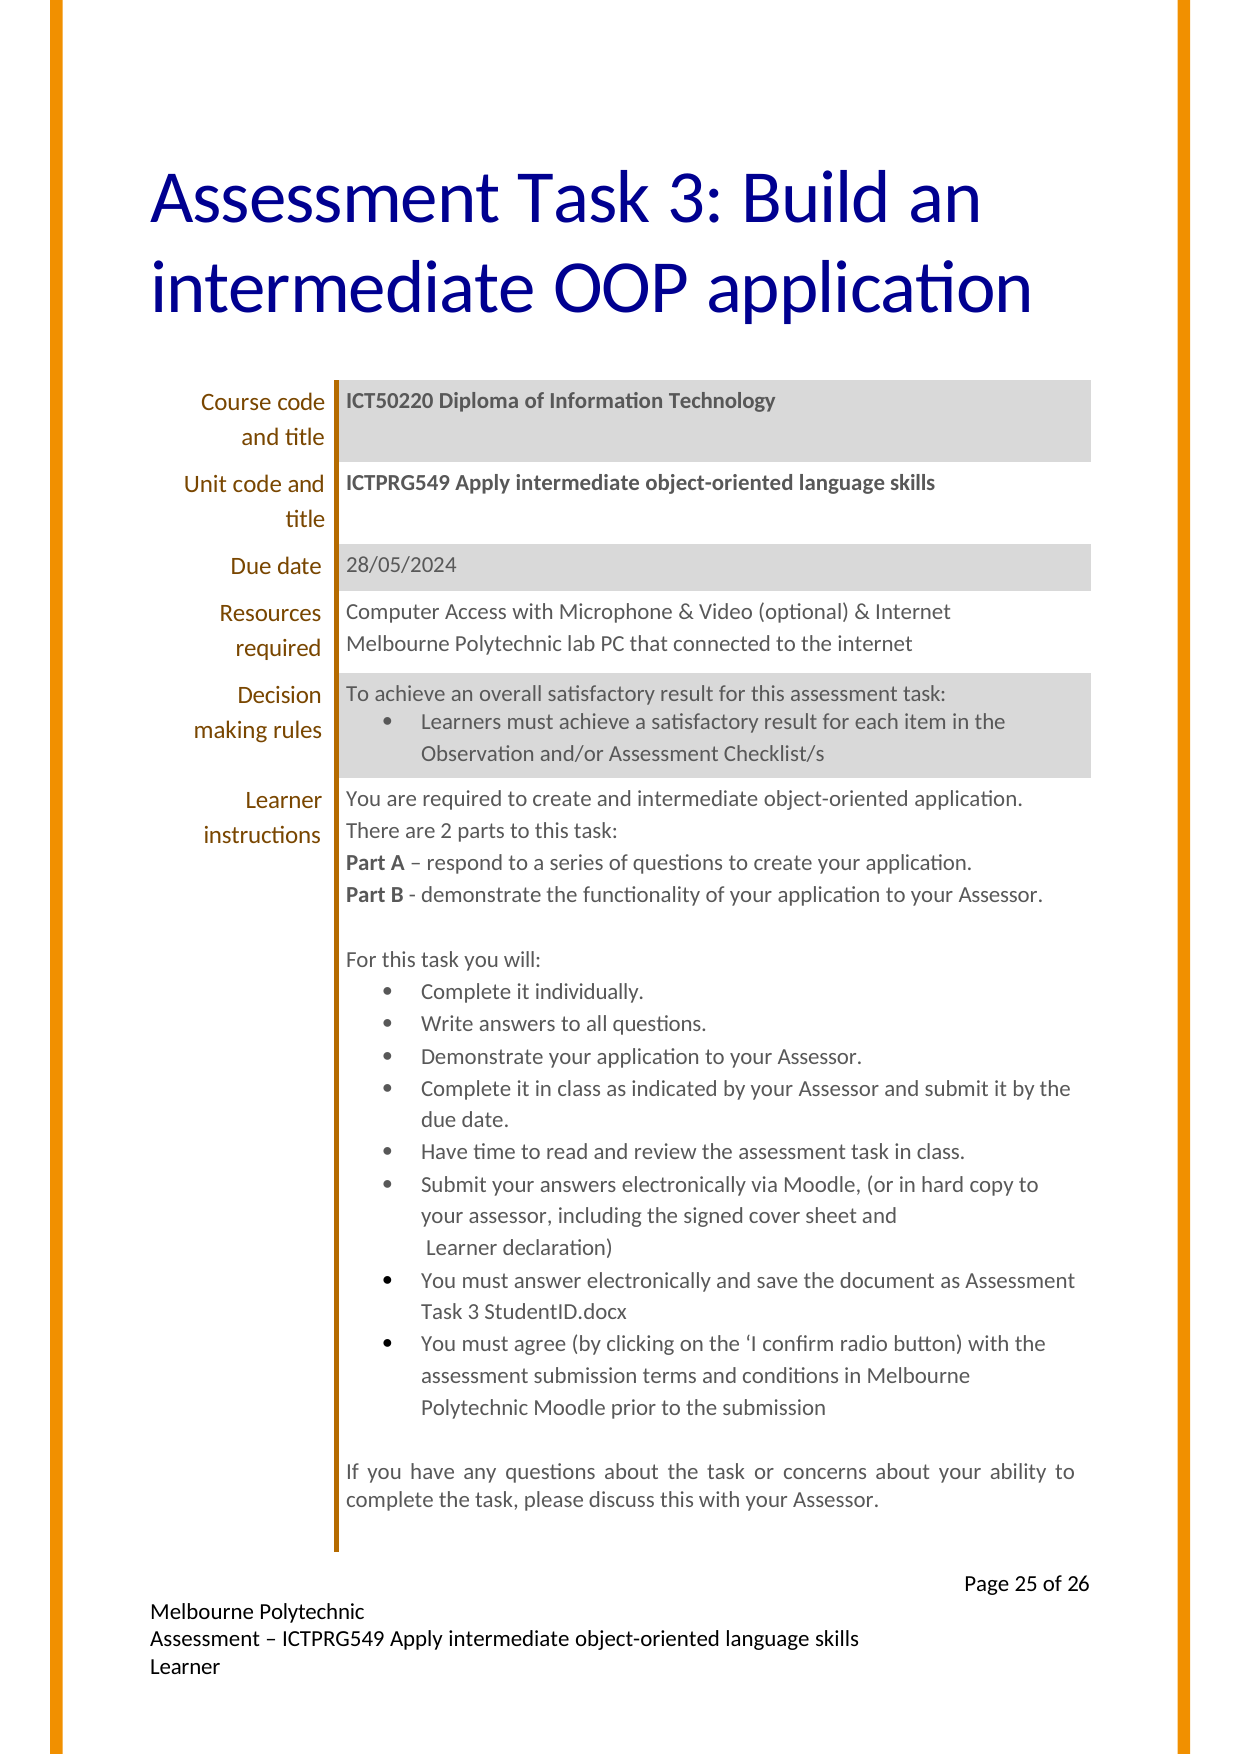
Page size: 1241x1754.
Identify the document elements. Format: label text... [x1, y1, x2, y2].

table_cell ICTPRG549 Apply intermediate object-oriented language skills [339, 462, 1091, 544]
table_cell Computer Access with Microphone & Video (optional) & Internet Melbourne Polytechnic lab PC that connected to the internet [339, 591, 1091, 673]
table_header ICT50220 Diploma of Information Technology [339, 380, 1091, 462]
table_cell Unit code and title [178, 462, 334, 544]
table_cell Learner instructions [178, 778, 334, 1552]
table_cell Resources required [178, 591, 334, 673]
table_cell 28/05/2024 [339, 544, 1091, 591]
table_cell Due date [178, 544, 334, 591]
table_header Course code and title [178, 380, 334, 462]
table_cell Decision making rules [178, 673, 334, 778]
table_cell You are required to create and intermediate object-oriented application. There are 2 parts to this task: Part A – respond to a series of questions to create your application. Part B - demonstrate the functionality of your application to your Assessor. For this task you will: Complete it individually. Write answers to all questions. Demonstrate your application to your Assessor. Complete it in class as indicated by your Assessor and submit it by the due date. Have time to read and review the assessment task in class. Submit your answers electronically via Moodle, (or in hard copy to your assessor, including the signed cover sheet and Learner declaration) You must answer electronically and save the document as Assessment Task 3 StudentID.docx You must agree (by clicking on the ‘I confirm radio button) with the assessment submission terms and conditions in Melbourne Polytechnic Moodle prior to the submission If you have any questions about the task or concerns about your ability to complete the task, please discuss this with your Assessor. [339, 778, 1091, 1552]
table_cell To achieve an overall satisfactory result for this assessment task: Learners must achieve a satisfactory result for each item in the Observation and/or Assessment Checklist/s [339, 673, 1091, 778]
text intermediate OOP application [150, 239, 1163, 331]
subtitle Assessment Task 3: Build an [150, 153, 1163, 239]
